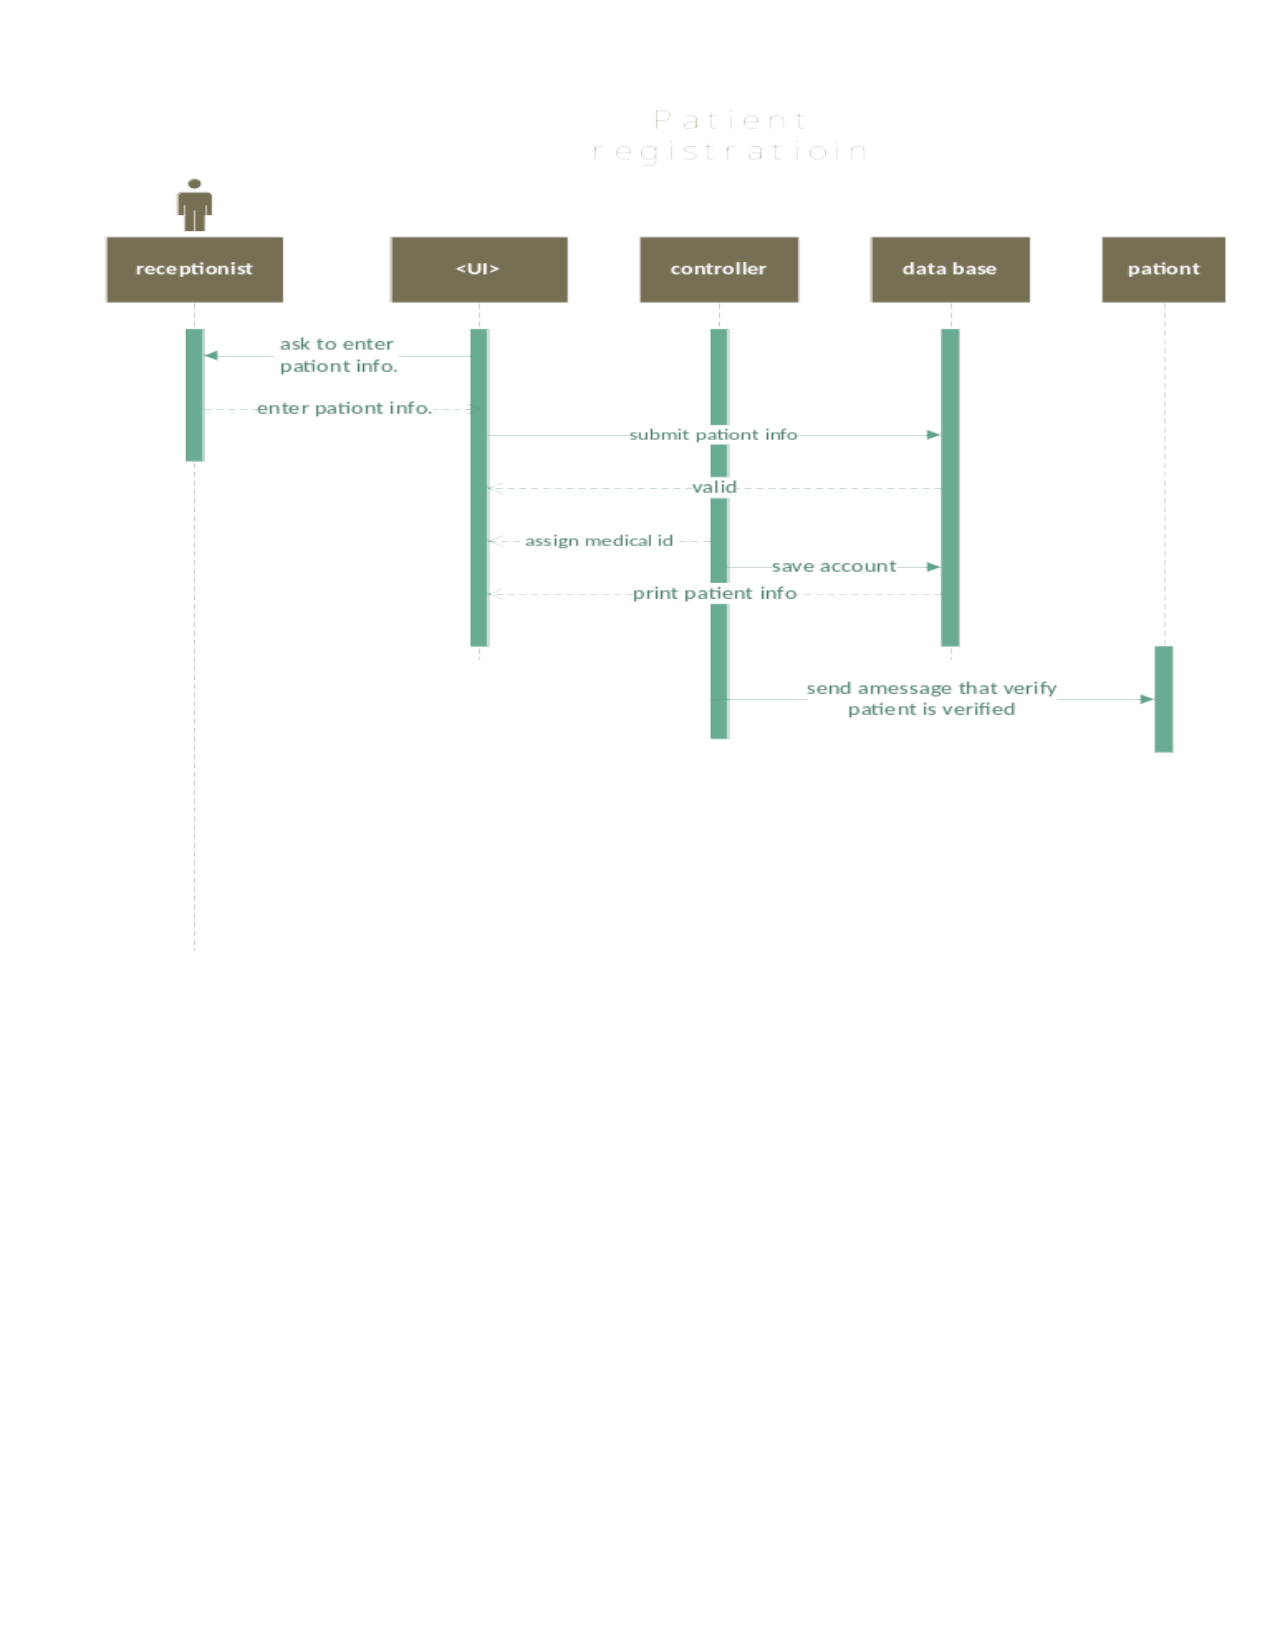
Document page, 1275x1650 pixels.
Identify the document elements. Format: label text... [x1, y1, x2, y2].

list Sequence diagram [103, 103, 1125, 988]
